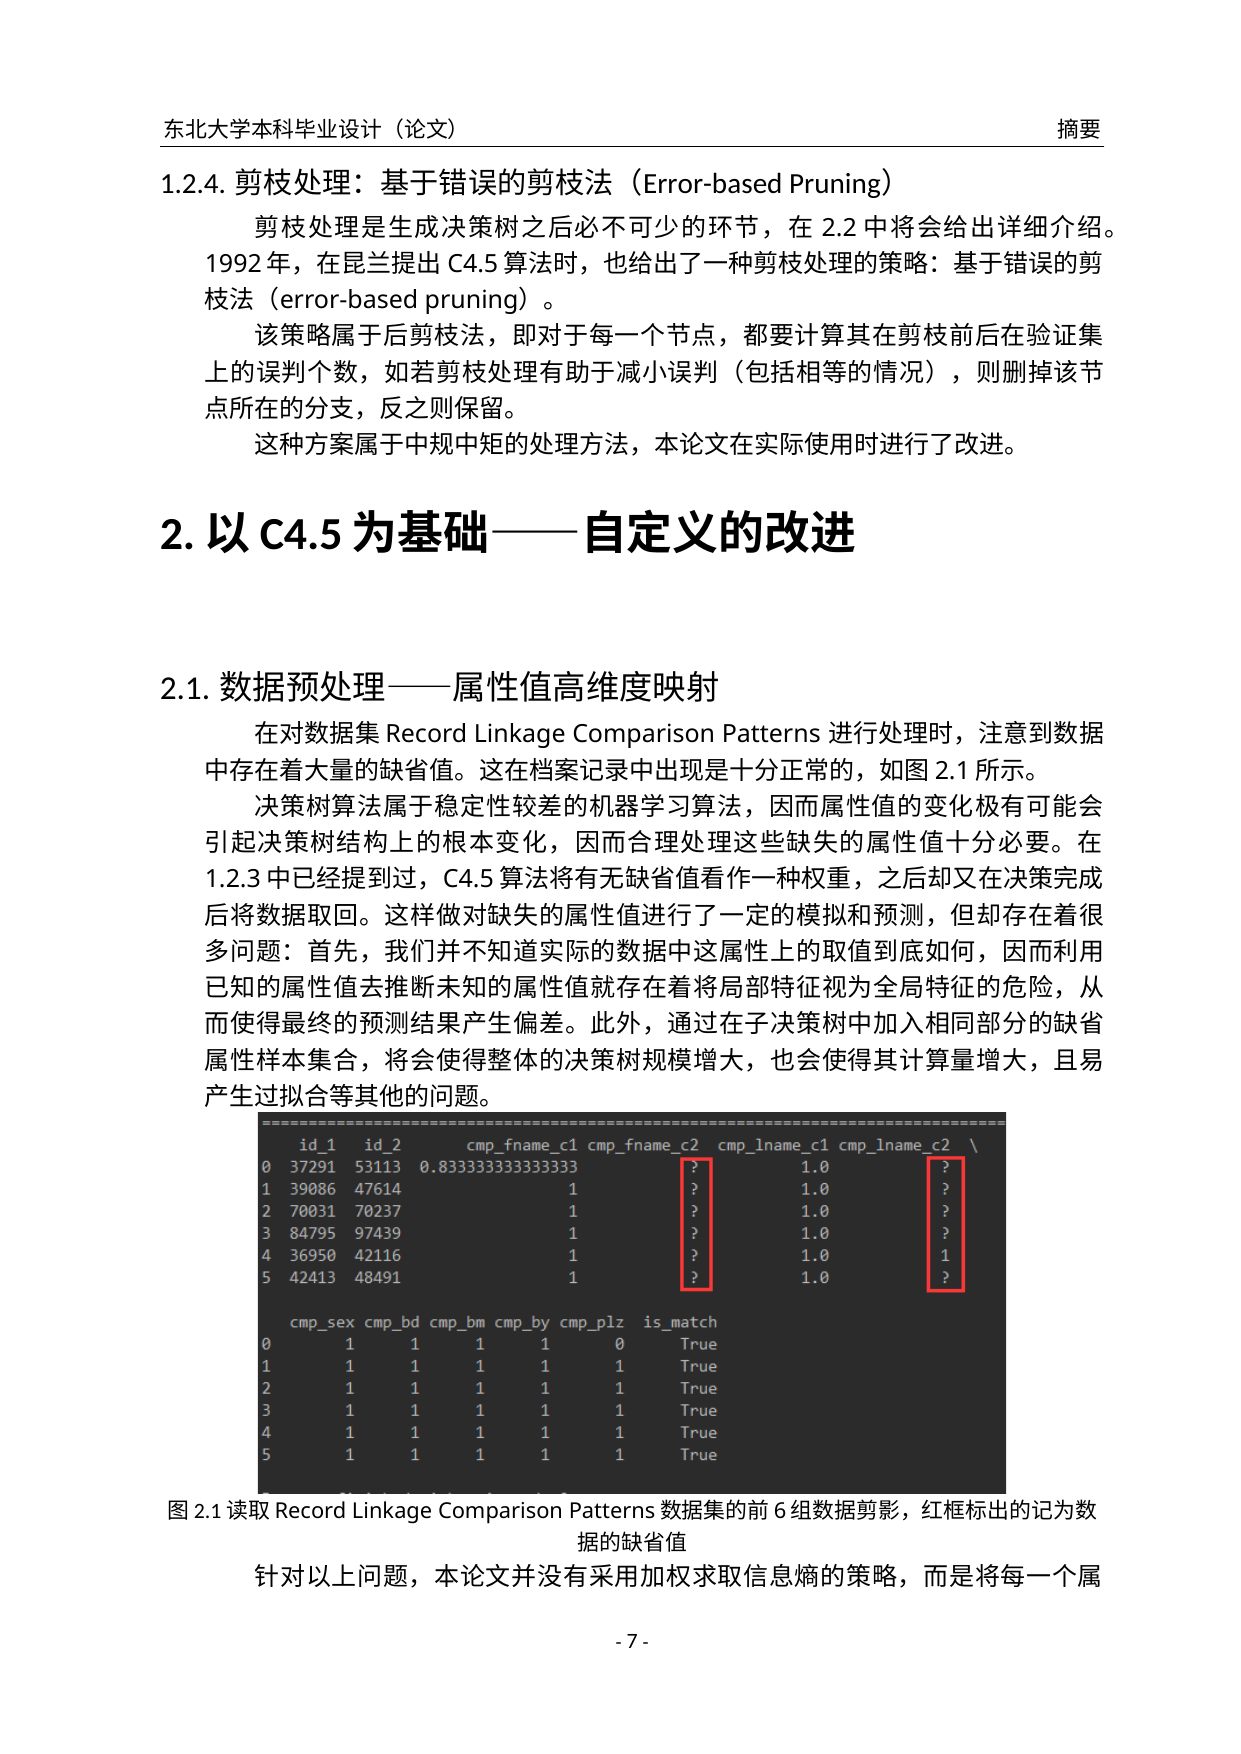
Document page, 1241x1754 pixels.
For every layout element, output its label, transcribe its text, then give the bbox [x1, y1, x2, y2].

subtitle 数据预处理——属性值高维度映射 [159, 690, 1104, 738]
text 剪枝处理是生成决策树之后必不可少的环节，在2.2中将会给出详细介绍。1992年，在昆兰提出C4.5算法时，也给出了一种剪枝处理的策略：基于错误的剪枝法（error-based pruning）。 [204, 207, 1104, 316]
subtitle 剪枝处理：基于错误的剪枝法（Error-based Pruning） [159, 159, 1104, 202]
text 该策略属于后剪枝法，即对于每一个节点，都要计算其在剪枝前后在验证集上的误判个数，如若剪枝处理有助于减小误判（包括相等的情况），则删掉该节点所在的分支，反之则保留。 [204, 316, 1104, 424]
text 这种方案属于中规中矩的处理方法，本论文在实际使用时进行了改进。 [204, 424, 1104, 461]
text 在对数据集Record Linkage Comparison Patterns 进行处理时，注意到数据中存在着大量的缺省值。这在档案记录中出现是十分正常的，如图2.1所示。 [204, 743, 1104, 816]
text 决策树算法属于稳定性较差的机器学习算法，因而属性值的变化极有可能会引起决策树结构上的根本变化，因而合理处理这些缺失的属性值十分必要。在1.2.3中已经提到过，C4.5算法将有无缺省值看作一种权重，之后却又在决策完成后将数据取回。这样做对缺失的属性值进行了一定的模拟和预测，但却存在着很多问题：首先，我们并不知道实际的数据中这属性上的取值到底如何，因而利用已知的属性值去推断未知的属性值就存在着将局部特征视为全局特征的危险，从而使得最终的预测结果产生偏差。此外，通过在子决策树中加入相同部分的缺省属性样本集合，将会使得整体的决策树规模增大，也会使得其计算量增大，且易产生过拟合等其他的问题。 [204, 816, 1104, 1142]
text 图2.1 读取Record Linkage Comparison Patterns数据集的前6组数据剪影，红框标出的记为数据的缺省值 [159, 1522, 1104, 1586]
subtitle 以C4.5为基础——自定义的改进 [159, 496, 1104, 562]
picture [257, 1141, 1007, 1523]
